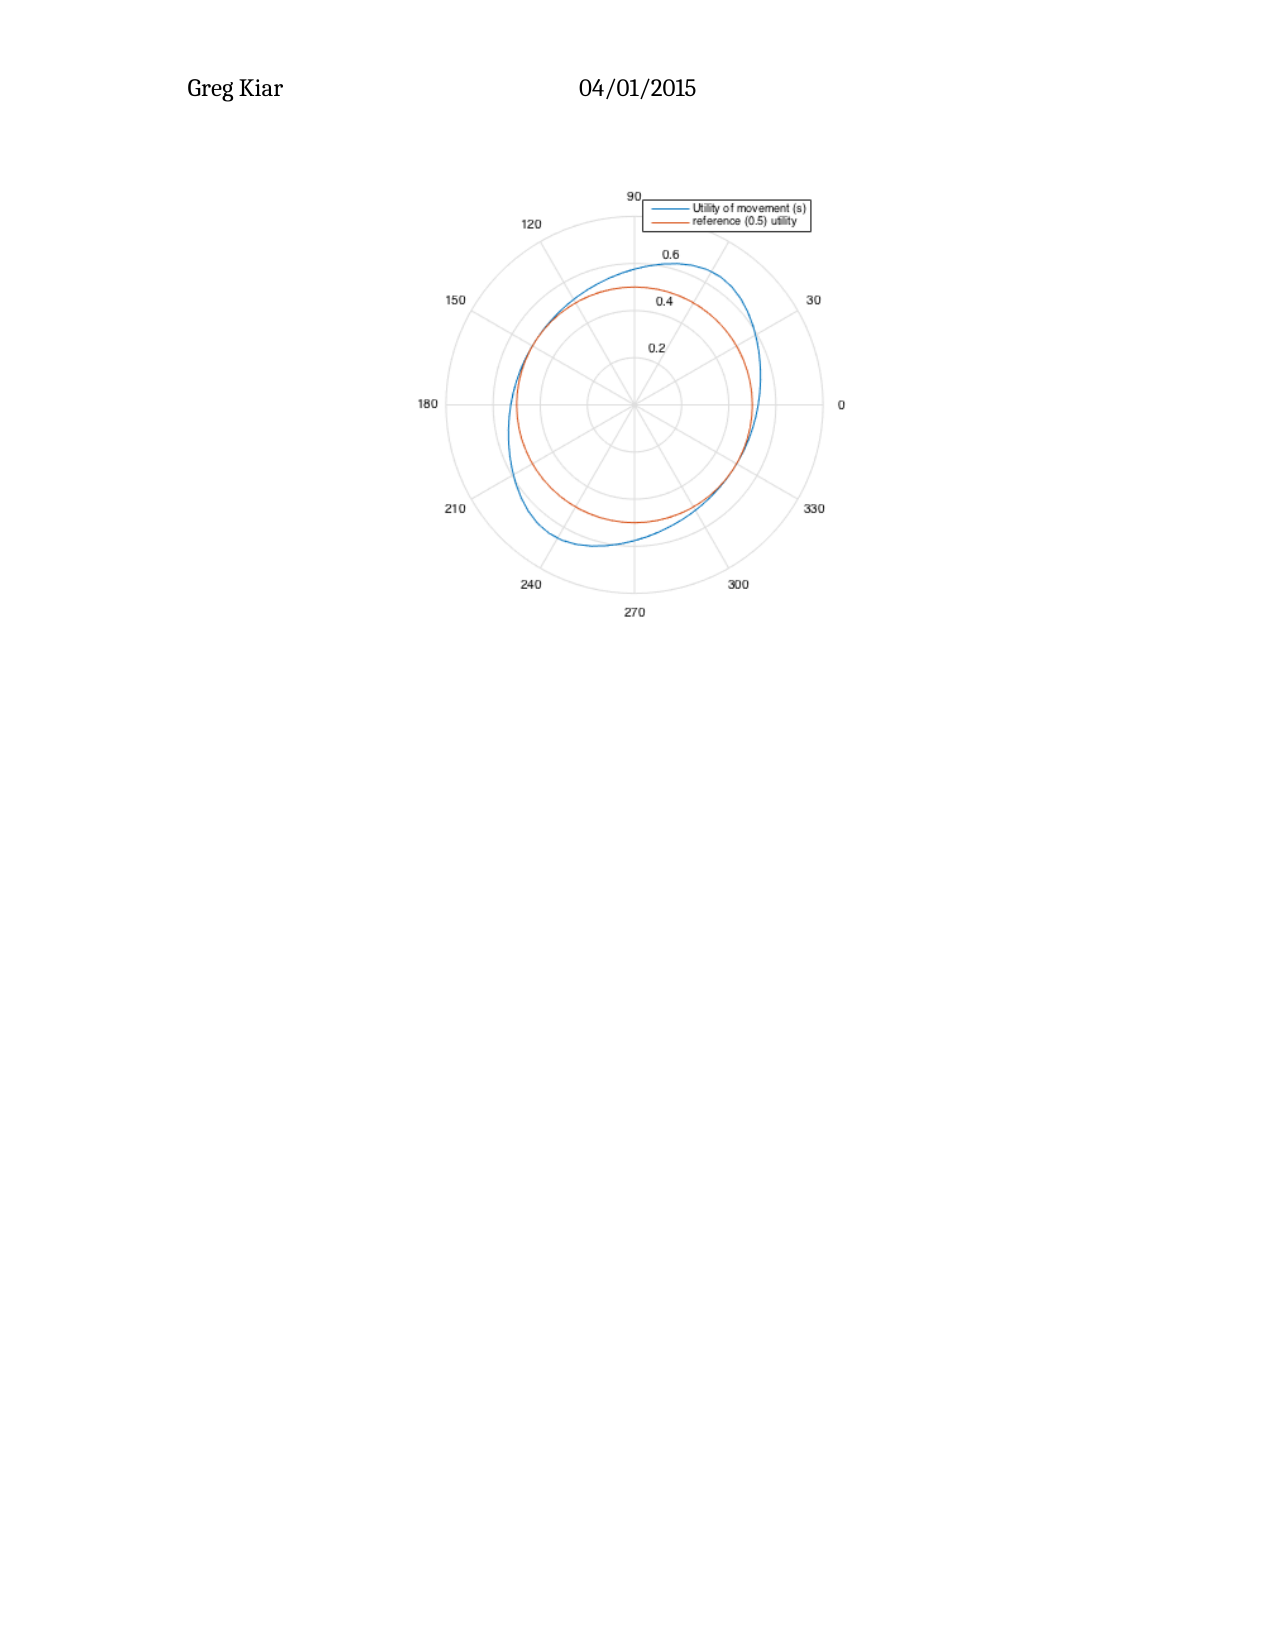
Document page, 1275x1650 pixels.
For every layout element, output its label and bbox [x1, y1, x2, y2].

picture [268, 150, 976, 680]
